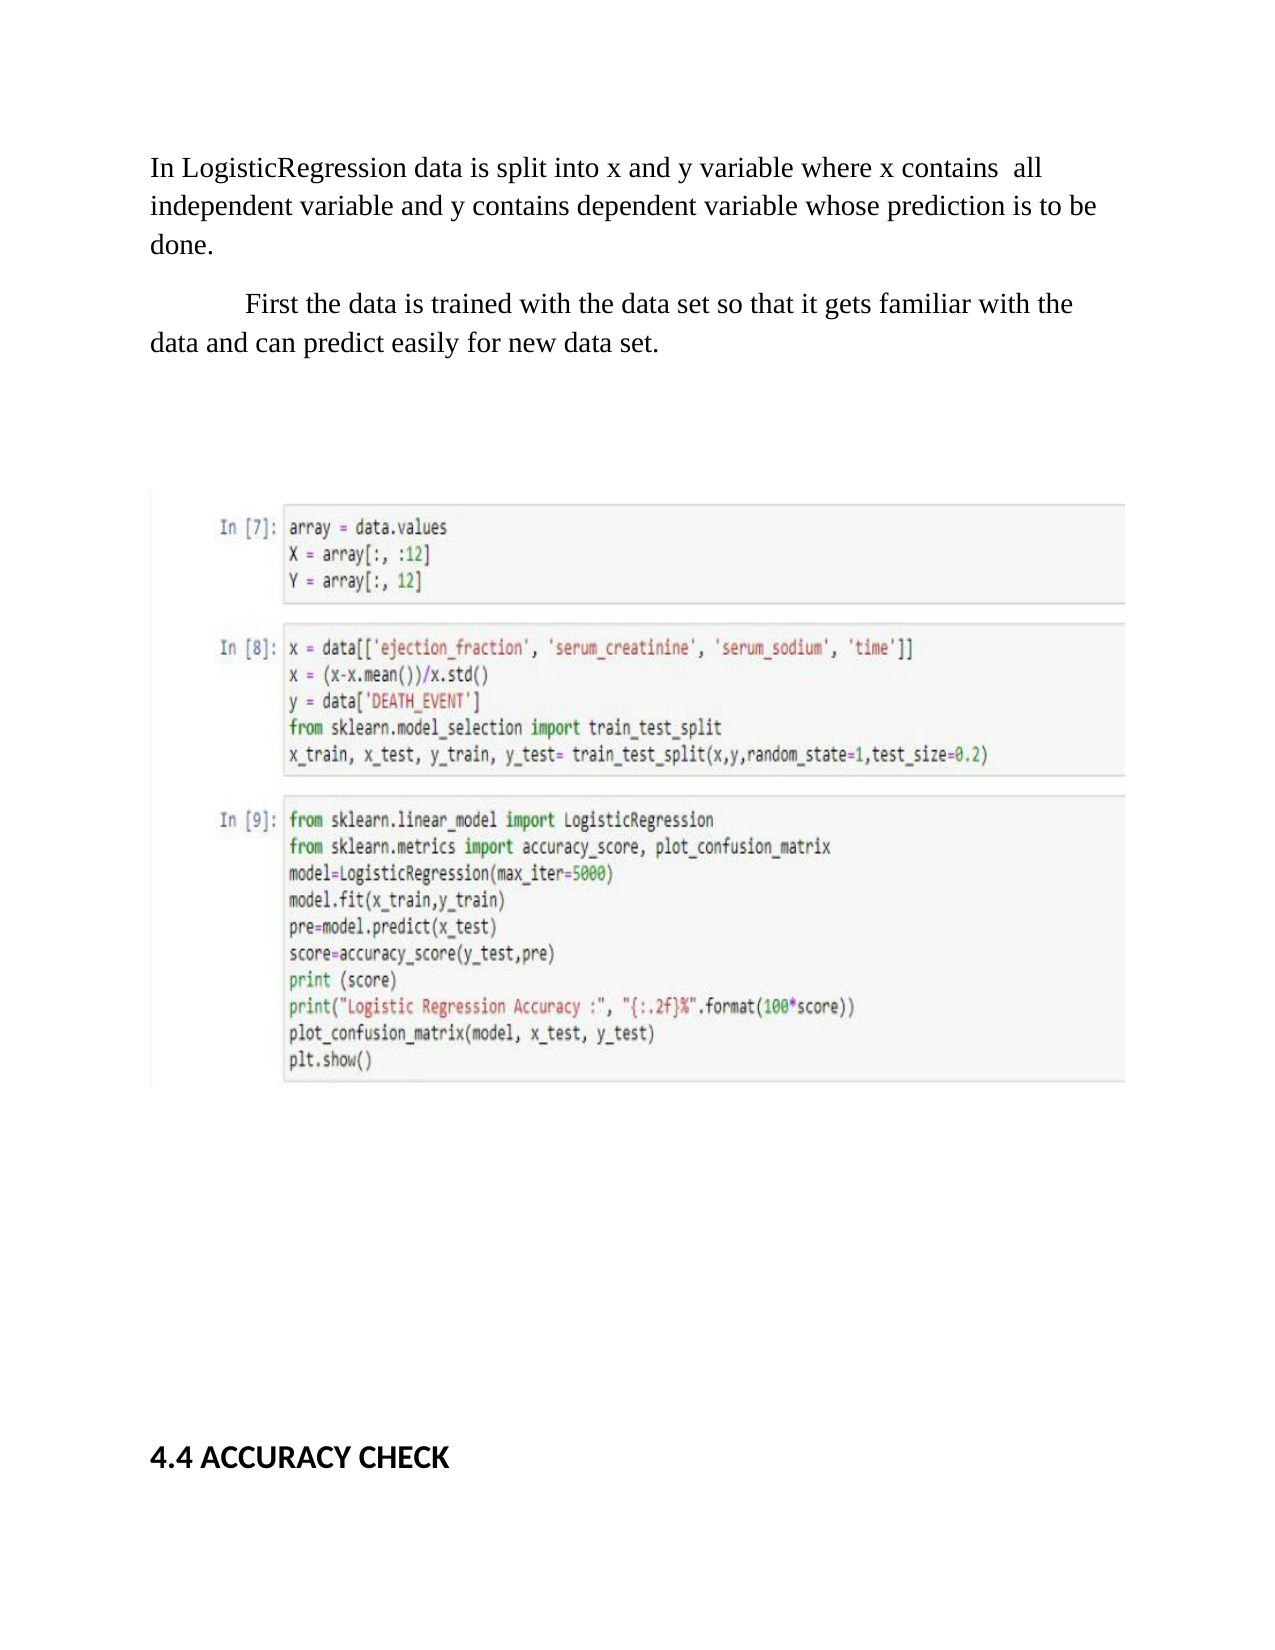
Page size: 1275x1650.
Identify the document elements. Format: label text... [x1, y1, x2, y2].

text In LogisticRegression data is split into x and y variable where x contains all independent variable and y contains dependent variable whose prediction is to be done. [150, 150, 1125, 261]
text 4.4 ACCURACY CHECK [150, 1436, 1125, 1477]
text First the data is trained with the data set so that it gets familiar with the data and can predict easily for new data set. [150, 286, 1125, 358]
picture [150, 492, 1125, 1088]
